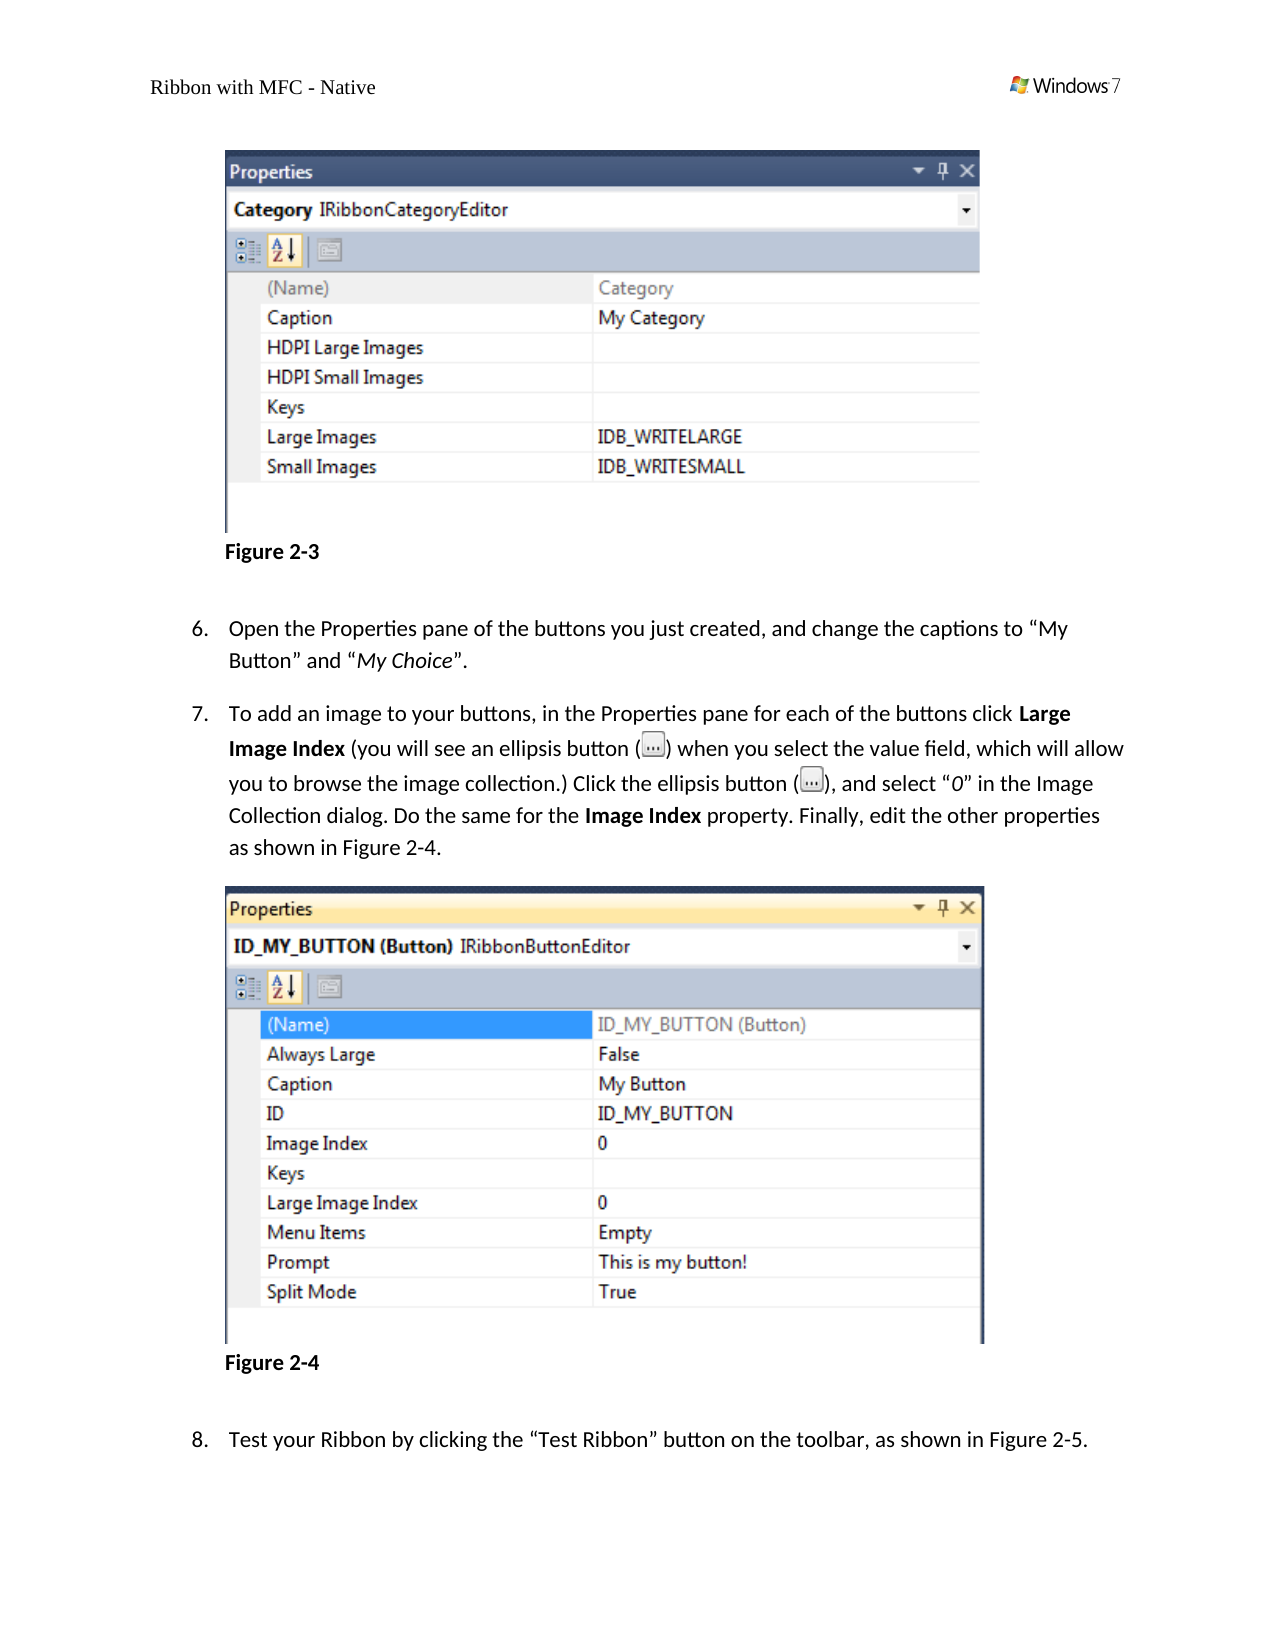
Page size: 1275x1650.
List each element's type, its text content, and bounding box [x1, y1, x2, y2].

picture [225, 886, 985, 1344]
text Figure 2-4 [225, 1348, 1125, 1376]
list Open the Properties pane of the buttons you just created, and change the captions to “My Button” and “My Choice”. [191, 614, 1125, 674]
picture [800, 766, 824, 792]
list To add an image to your buttons, in the Properties pane for each of the buttons click Large Image Index (you will see an ellipsis button () when you select the value field, which will allow you to browse the image collection.) Click the ellipsis button (), and select “0” in the Image Collection dialog. Do the same for the Image Index property. Finally, edit the other properties as shown in Figure 2-4. [191, 699, 1125, 861]
list Test your Ribbon by clicking the “Test Ribbon” button on the toolbar, as shown in Figure 2-5. [191, 1425, 1125, 1453]
text Figure 2-3 [225, 537, 1125, 565]
picture [225, 150, 980, 533]
picture [641, 731, 666, 757]
picture [1004, 75, 1125, 95]
